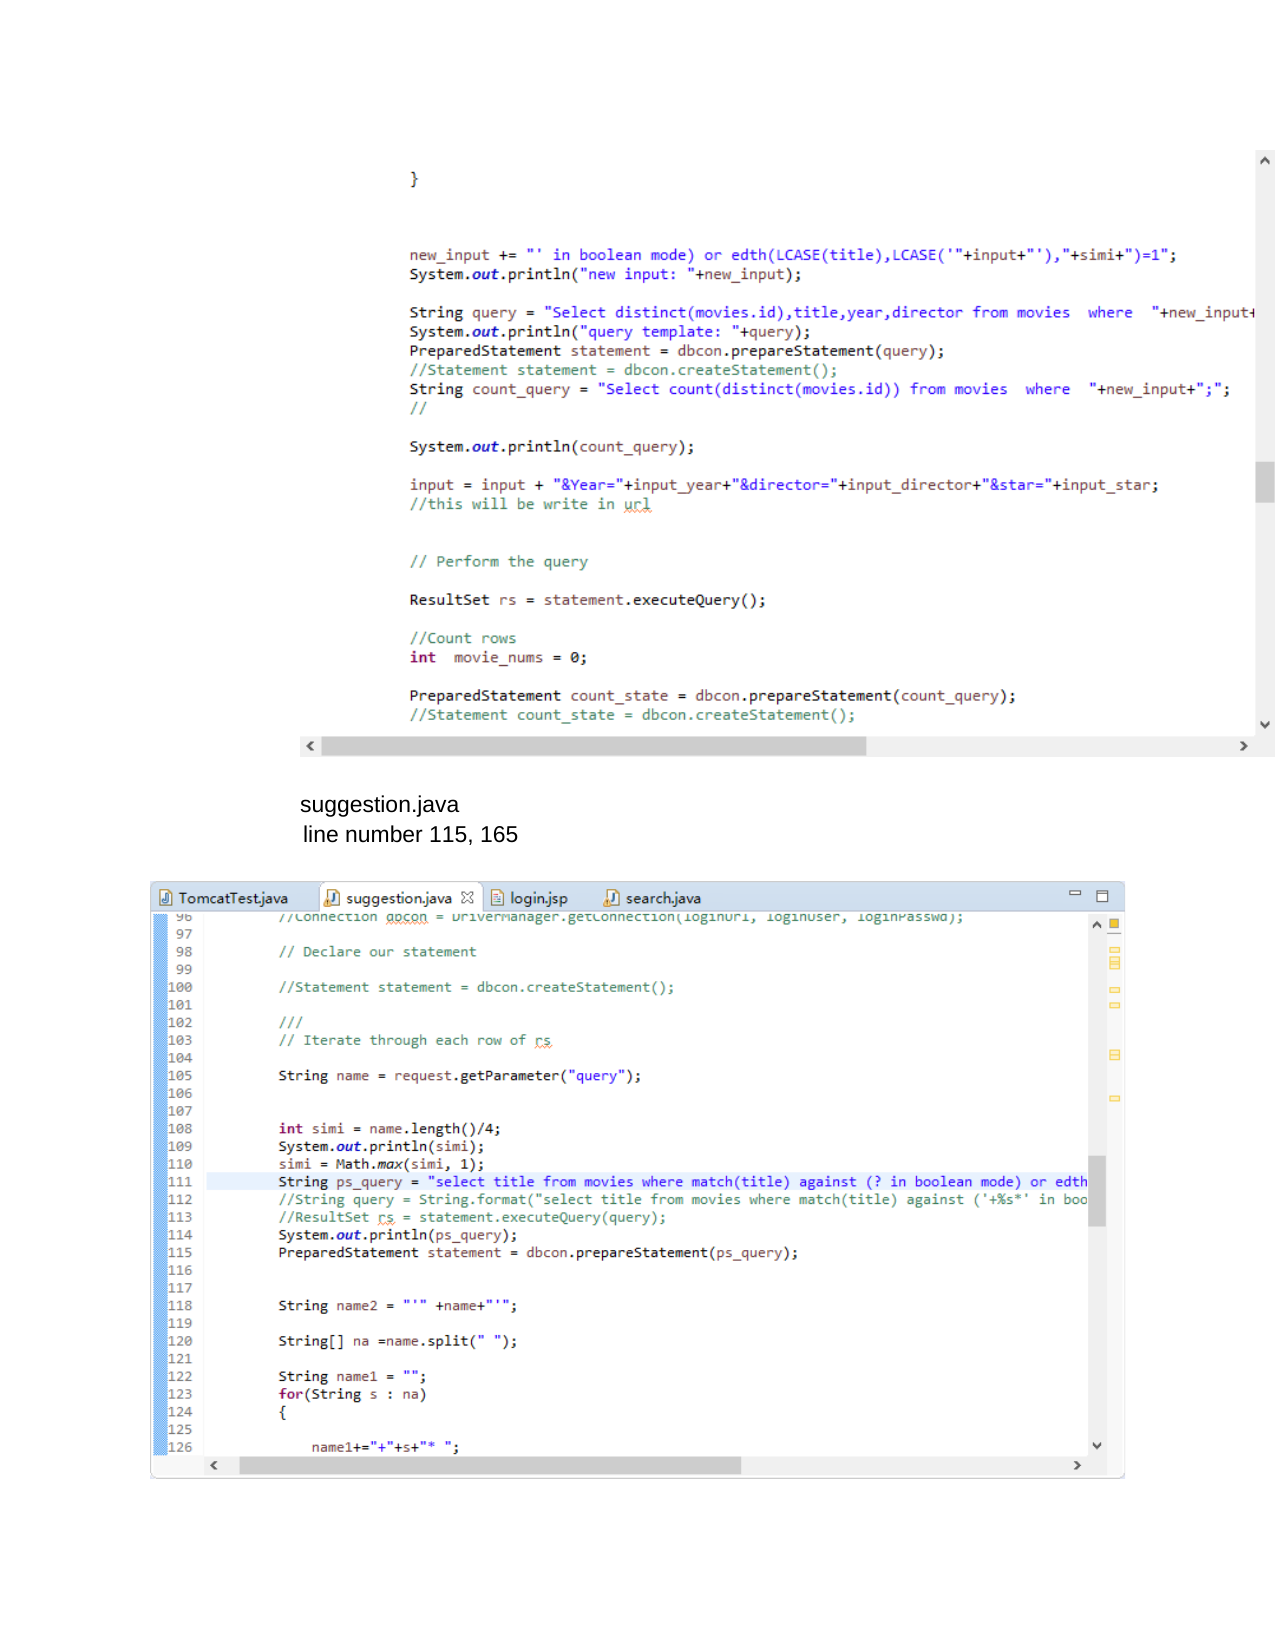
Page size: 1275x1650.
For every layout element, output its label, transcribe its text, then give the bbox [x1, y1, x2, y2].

text suggestion.java [150, 791, 1125, 817]
picture [150, 881, 1125, 1479]
picture [300, 150, 1275, 757]
text line number 115, 165 [150, 821, 1125, 847]
